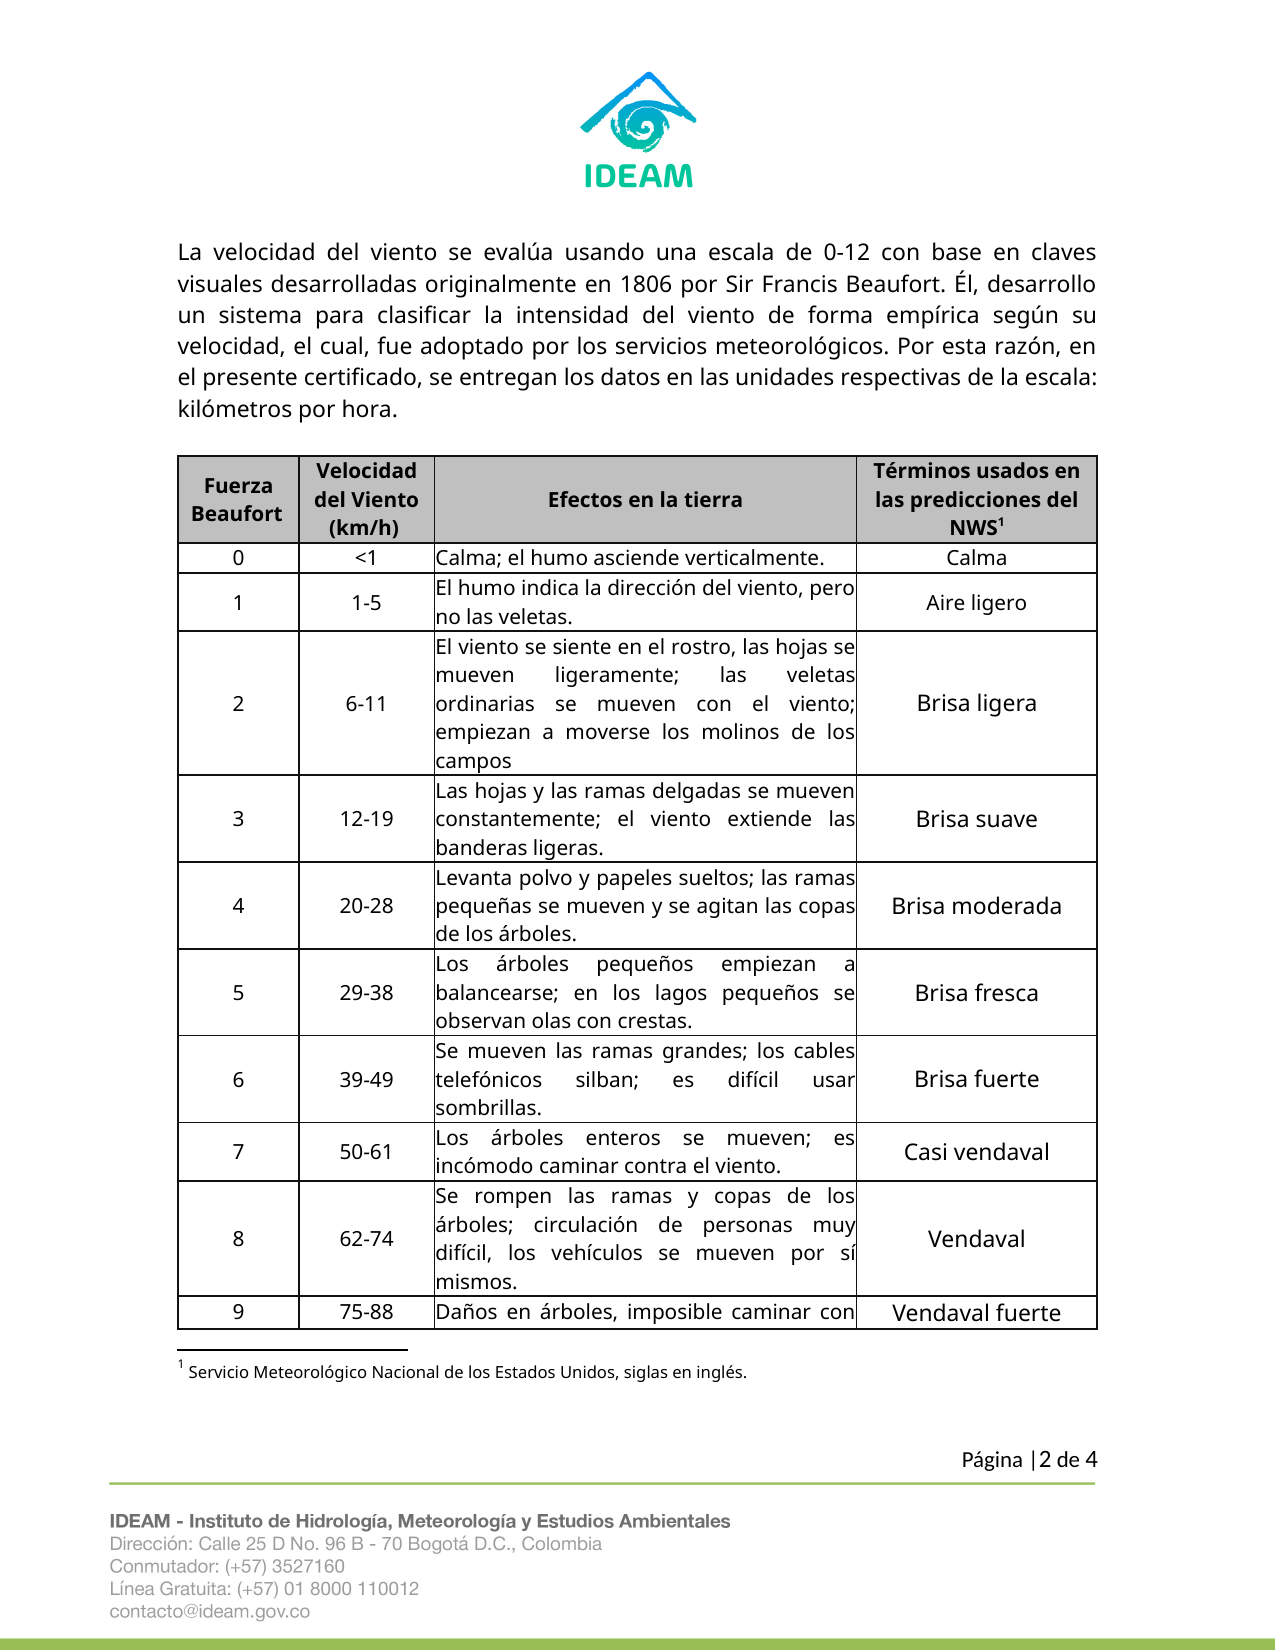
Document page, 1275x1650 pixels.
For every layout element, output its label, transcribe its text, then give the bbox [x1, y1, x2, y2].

table_cell 29-38 [300, 950, 434, 1035]
table_header Fuerza Beaufort [179, 457, 298, 542]
table_cell Se rompen las ramas y copas de los árboles; circulación de personas muy difícil, los vehículos se mueven por sí mismos. [435, 1182, 856, 1295]
table_cell Vendaval [857, 1182, 1096, 1295]
table_cell Brisa fuerte [857, 1036, 1096, 1122]
table_cell 50-61 [300, 1123, 434, 1180]
table_cell 7 [179, 1123, 298, 1180]
table_cell 6 [179, 1036, 298, 1122]
table_cell Se mueven las ramas grandes; los cables telefónicos silban; es difícil usar sombrillas. [435, 1036, 856, 1122]
table_cell Las hojas y las ramas delgadas se mueven constantemente; el viento extiende las banderas ligeras. [435, 776, 856, 861]
table_cell Casi vendaval [857, 1123, 1096, 1180]
table_cell Brisa fresca [857, 950, 1096, 1035]
table_cell 6-11 [300, 632, 434, 774]
table_cell 0 [179, 544, 298, 572]
table_cell 9 [179, 1297, 298, 1328]
table_cell 39-49 [300, 1036, 434, 1122]
table_cell Aire ligero [857, 574, 1096, 630]
table_cell 1 [179, 574, 298, 630]
table_cell 20-28 [300, 863, 434, 948]
table_cell Calma; el humo asciende verticalmente. [435, 544, 856, 572]
table_cell Brisa moderada [857, 863, 1096, 948]
table_cell Vendaval fuerte [857, 1297, 1096, 1328]
table_cell Los árboles pequeños empiezan a balancearse; en los lagos pequeños se observan olas con crestas. [435, 950, 856, 1035]
text La velocidad del viento se evalúa usando una escala de 0-12 con base en claves visuales desarrolladas originalmente en 1806 por Sir Francis Beaufort. Él, desarrollo un sistema para clasificar la intensidad del viento de forma empírica según su velocidad, el cual, fue adoptado por los servicios meteorológicos. Por esta razón, en el presente certificado, se entregan los datos en las unidades respectivas de la escala: kilómetros por hora. [177, 236, 1098, 424]
table_cell Calma [857, 544, 1096, 572]
table_cell 2 [179, 632, 298, 774]
table_cell Levanta polvo y papeles sueltos; las ramas pequeñas se mueven y se agitan las copas de los árboles. [435, 863, 856, 948]
table_cell El humo indica la dirección del viento, pero no las veletas. [435, 574, 856, 630]
table_cell 62-74 [300, 1182, 434, 1295]
table_cell 1-5 [300, 574, 434, 630]
table_header Efectos en la tierra [435, 457, 856, 542]
table_cell El viento se siente en el rostro, las hojas se mueven ligeramente; las veletas ordinarias se mueven con el viento; empiezan a moverse los molinos de los campos [435, 632, 856, 774]
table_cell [435, 1297, 856, 1328]
table_header Términos usados en las predicciones del NWS [857, 457, 1096, 542]
table_cell 8 [179, 1182, 298, 1295]
table_cell Brisa suave [857, 776, 1096, 861]
table_cell 75-88 [300, 1297, 434, 1328]
table_cell 4 [179, 863, 298, 948]
table_cell 12-19 [300, 776, 434, 861]
table_cell Los árboles enteros se mueven; es incómodo caminar contra el viento. [435, 1123, 856, 1180]
table_cell <1 [300, 544, 434, 572]
picture [0, 0, 1275, 1650]
table_cell 3 [179, 776, 298, 861]
table_cell Brisa ligera [857, 632, 1096, 774]
table_header Velocidad del Viento (km/h) [300, 457, 434, 542]
table_cell 5 [179, 950, 298, 1035]
